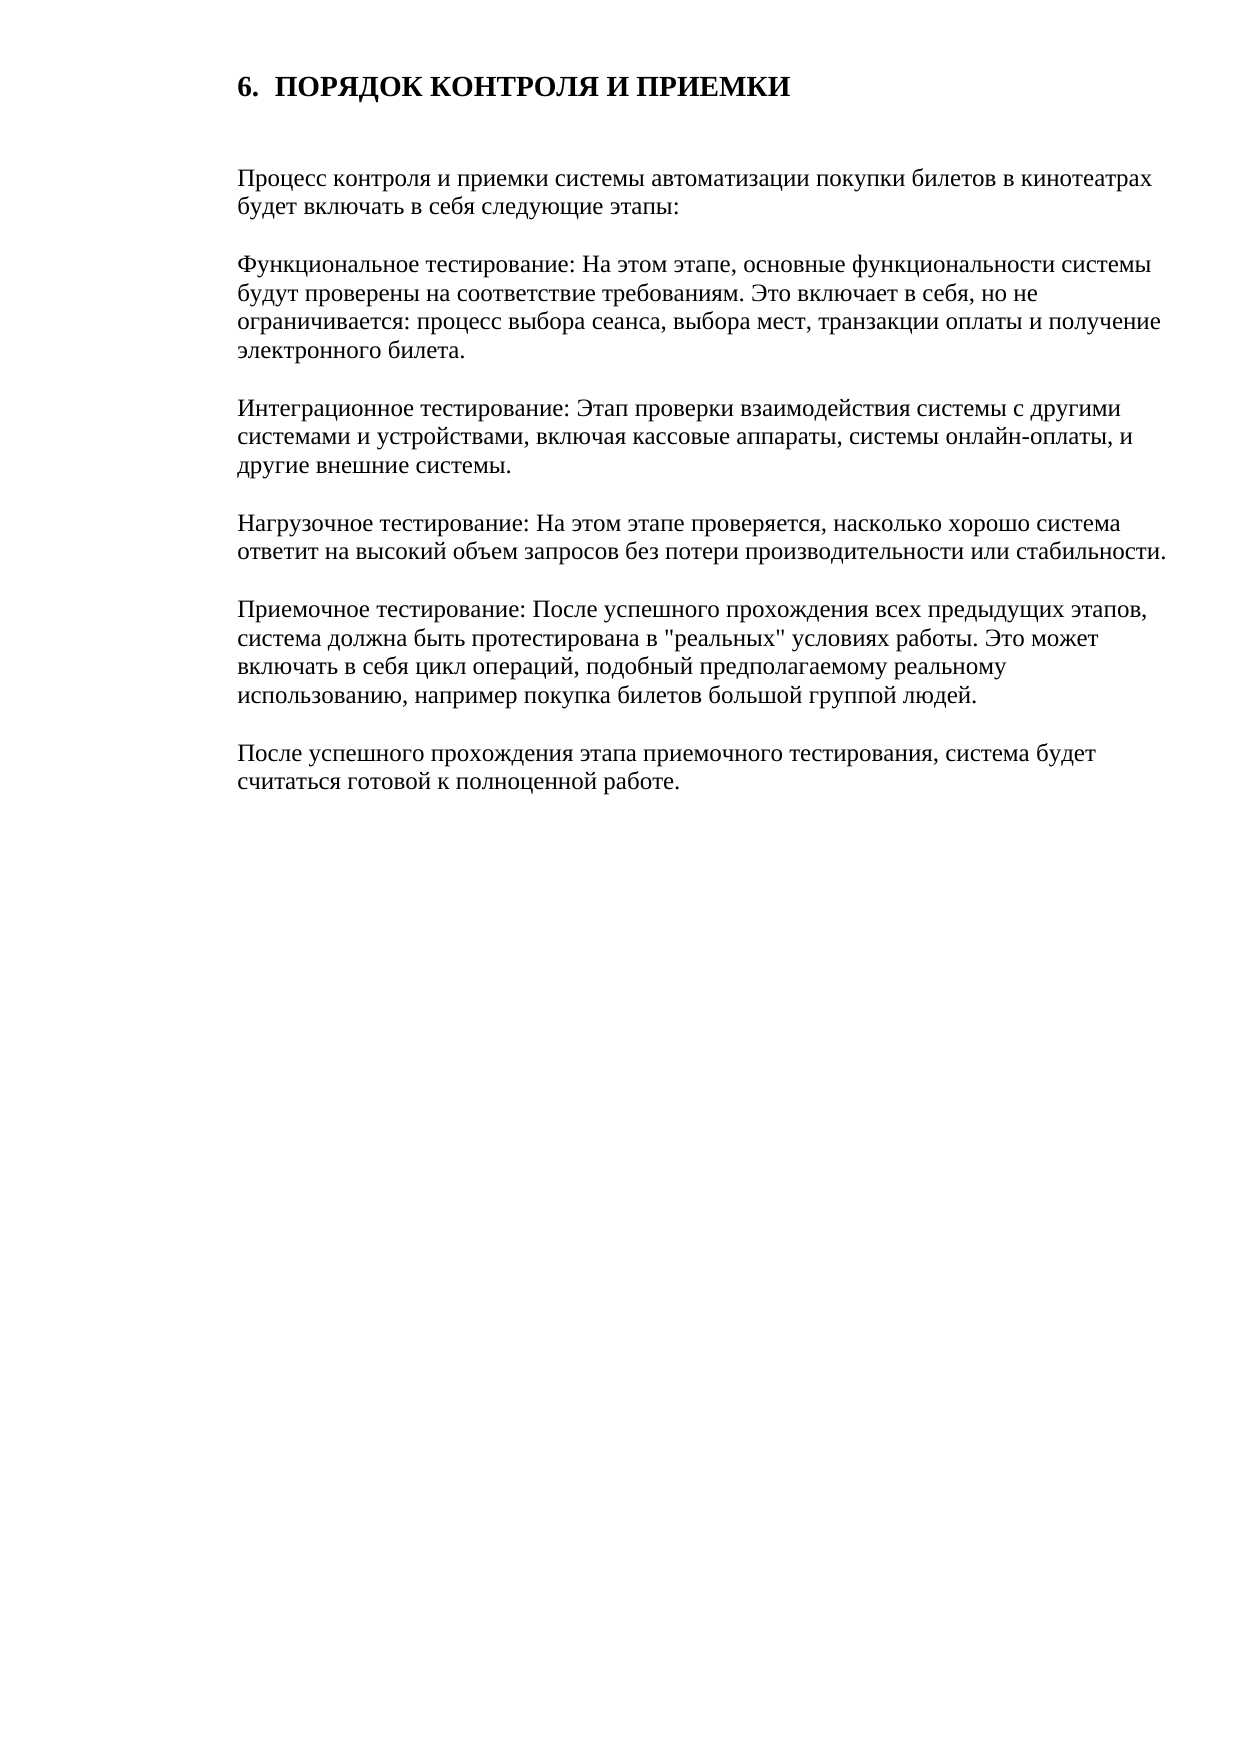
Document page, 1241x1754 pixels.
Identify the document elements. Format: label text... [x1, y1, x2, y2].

text Процесс контроля и приемки системы автоматизации покупки билетов в кинотеатрах будет включать в себя следующие этапы: Функциональное тестирование: На этом этапе, основные функциональности системы будут проверены на соответствие требованиям. Это включает в себя, но не ограничивается: процесс выбора сеанса, выбора мест, транзакции оплаты и получение электронного билета. Интеграционное тестирование: Этап проверки взаимодействия системы с другими системами и устройствами, включая кассовые аппараты, системы онлайн-оплаты, и другие внешние системы. Нагрузочное тестирование: На этом этапе проверяется, насколько хорошо система ответит на высокий объем запросов без потери производительности или стабильности. Приемочное тестирование: После успешного прохождения всех предыдущих этапов, система должна быть протестирована в "реальных" условиях работы. Это может включать в себя цикл операций, подобный предполагаемому реальному использованию, например покупка билетов большой группой людей. После успешного прохождения этапа приемочного тестирования, система будет считаться готовой к полноценной работе. [237, 163, 1181, 795]
subtitle ПОРЯДОК КОНТРОЛЯ И ПРИЕМКИ [237, 69, 1181, 103]
